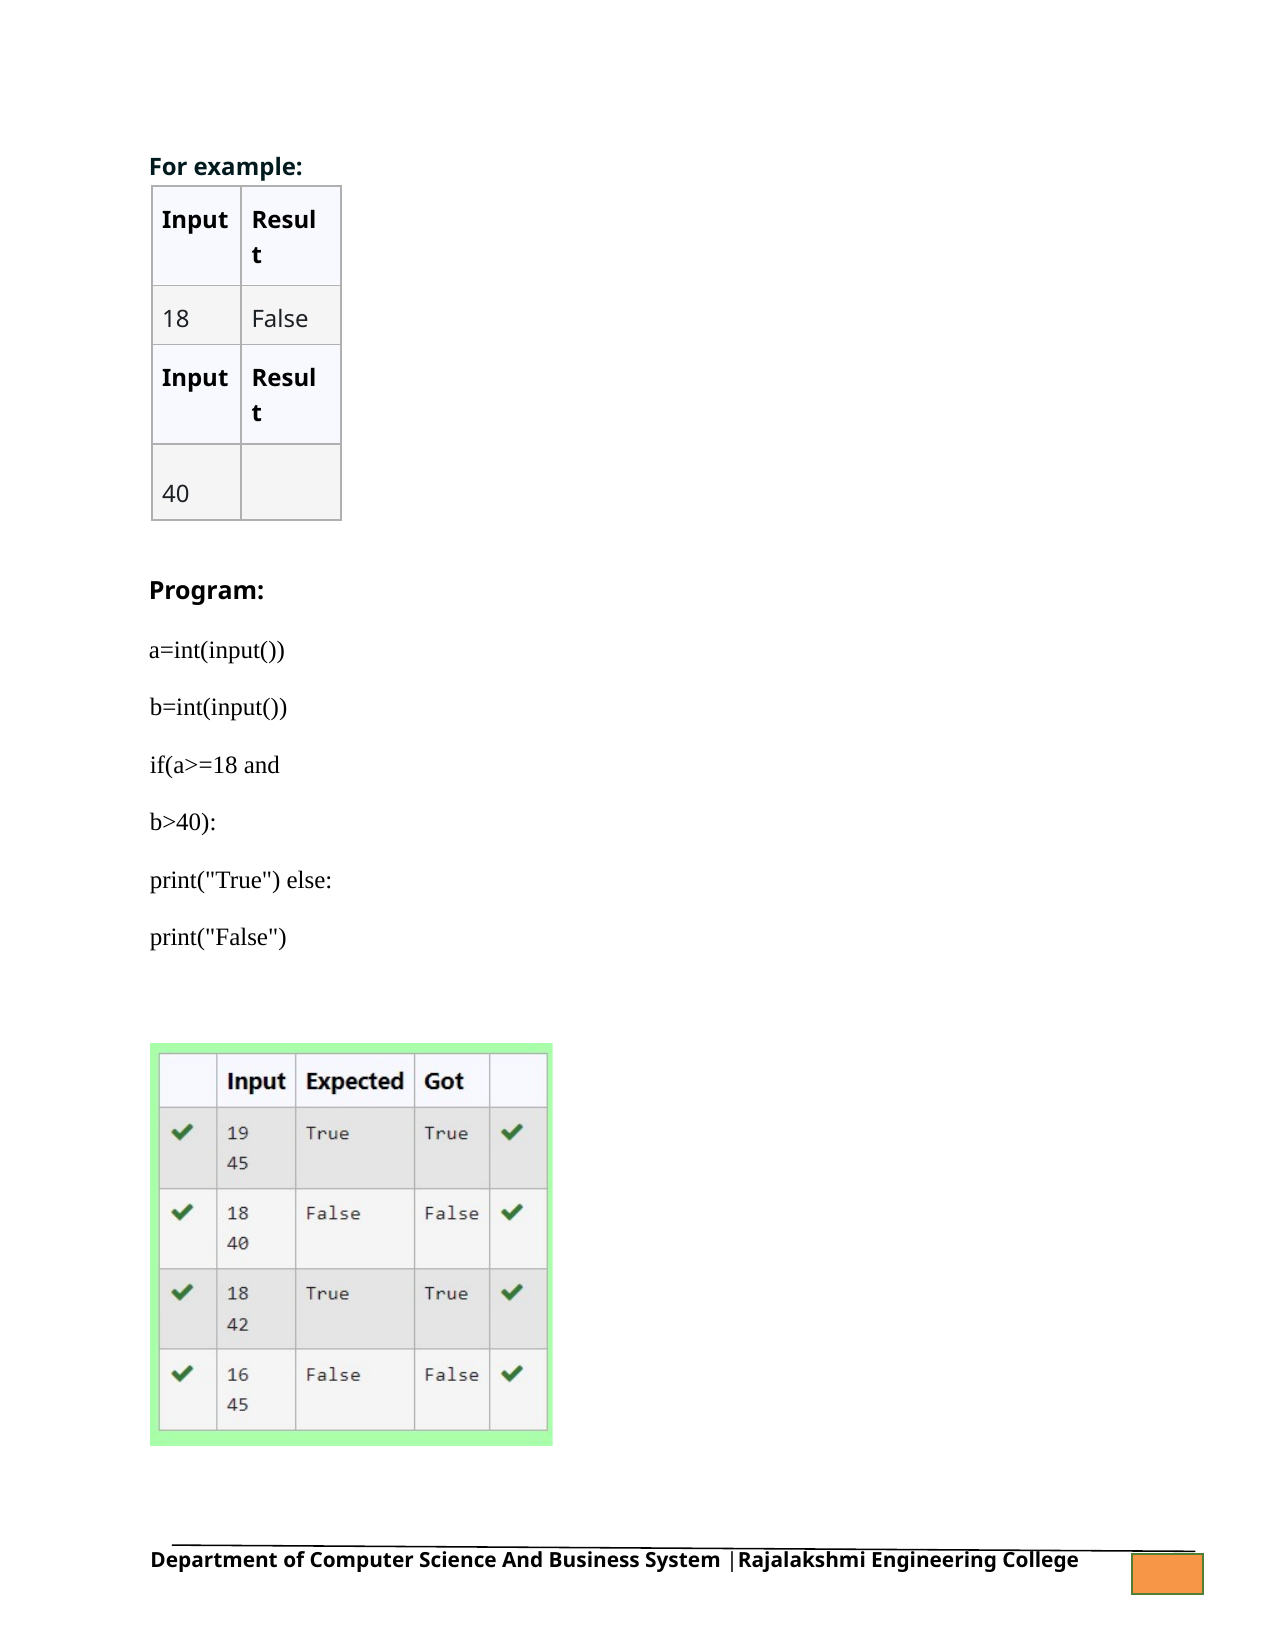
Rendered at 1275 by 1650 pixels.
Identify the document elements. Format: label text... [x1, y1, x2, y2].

picture [150, 1043, 553, 1446]
table_cell False [242, 286, 340, 344]
text a=int(input()) b=int(input()) if(a>=18 and b>40): print("True") else: print("False") [148, 635, 353, 951]
table_cell 40 [153, 445, 240, 519]
table_cell [242, 445, 340, 519]
table_cell Input [153, 345, 240, 443]
text For example: [148, 150, 1132, 183]
text Program: [148, 573, 1132, 607]
table_cell 18 [153, 286, 240, 344]
table_header Input [153, 187, 240, 284]
table_cell Resul t [242, 345, 340, 443]
table_header Resul t [242, 187, 340, 284]
